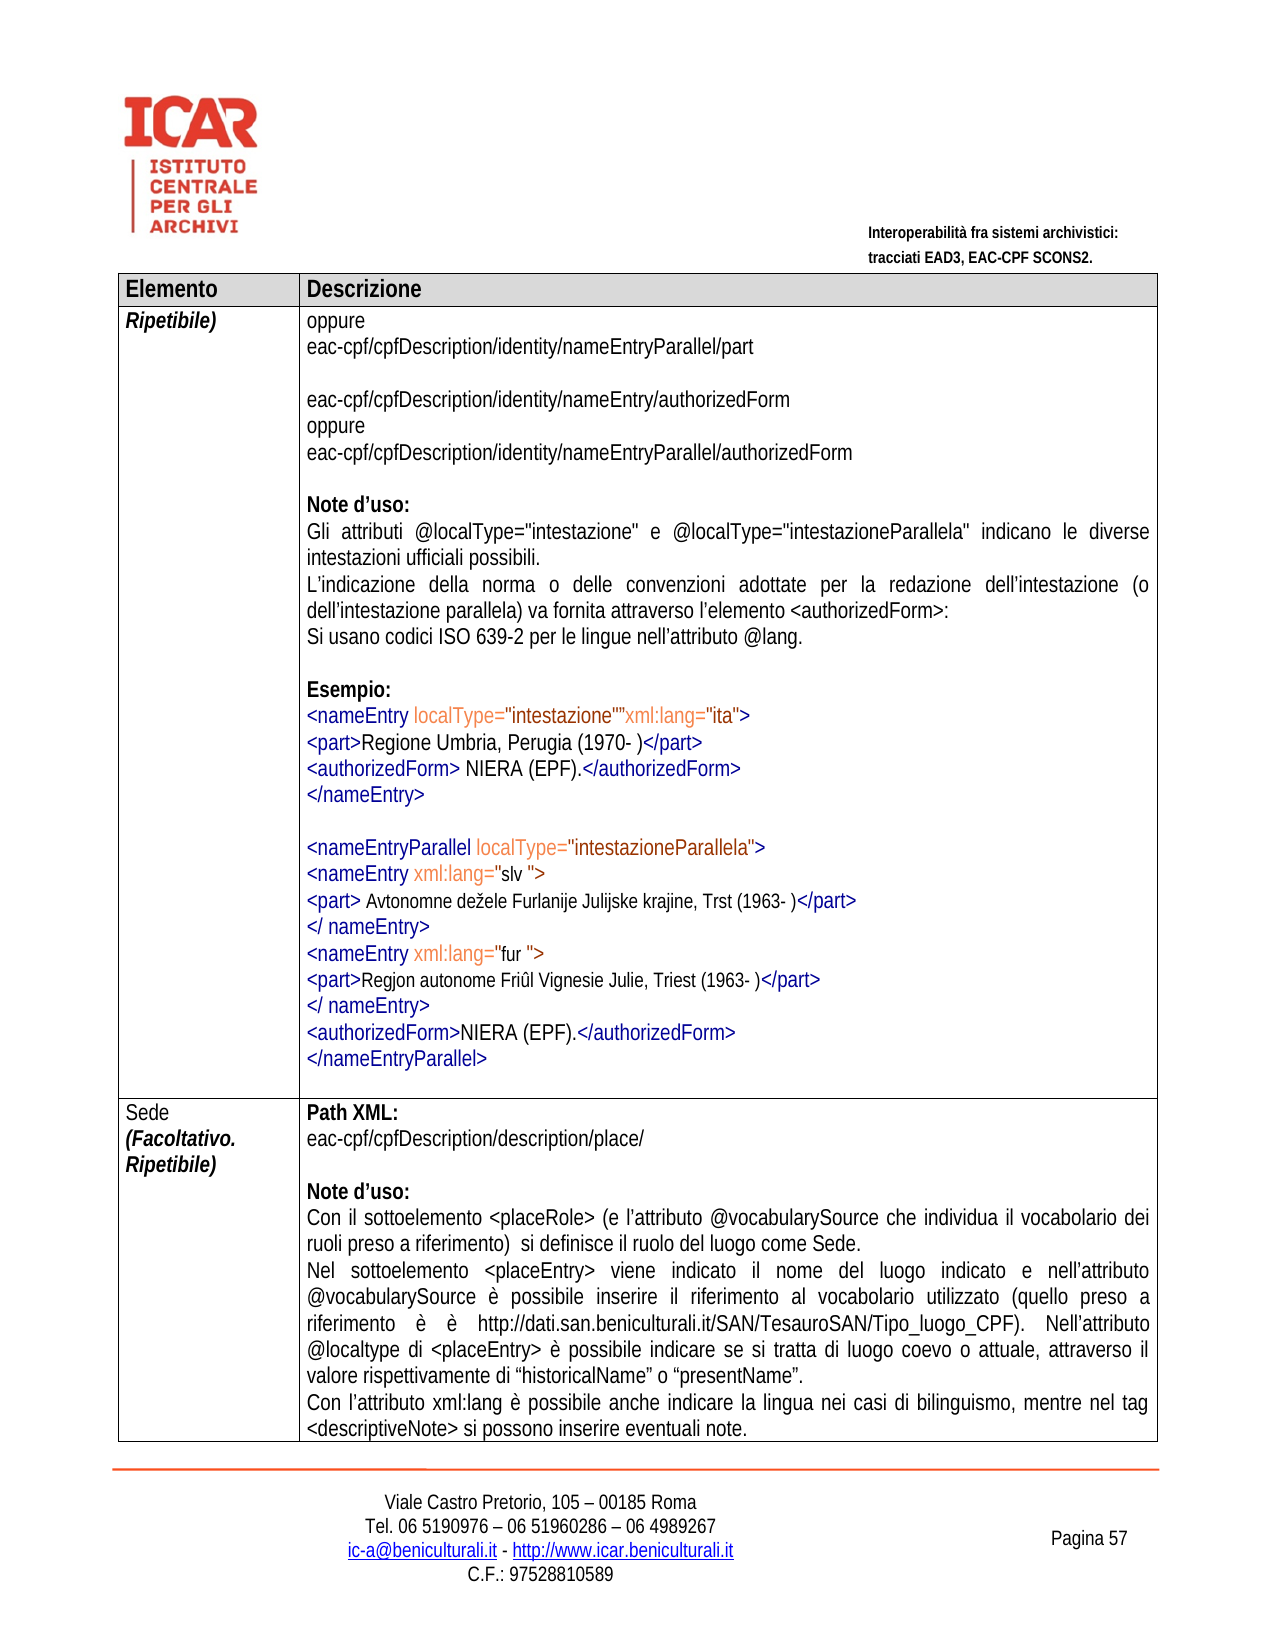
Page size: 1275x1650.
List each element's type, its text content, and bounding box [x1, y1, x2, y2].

table_header Descrizione [300, 274, 1157, 306]
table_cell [300, 1099, 1157, 1441]
table_cell Sede (Facoltativo. Ripetibile) [119, 1099, 299, 1441]
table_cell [300, 307, 1157, 1098]
table_header Elemento [119, 274, 299, 306]
table_cell Intestazioni (Facoltativo. Ripetibile) [119, 307, 299, 1098]
